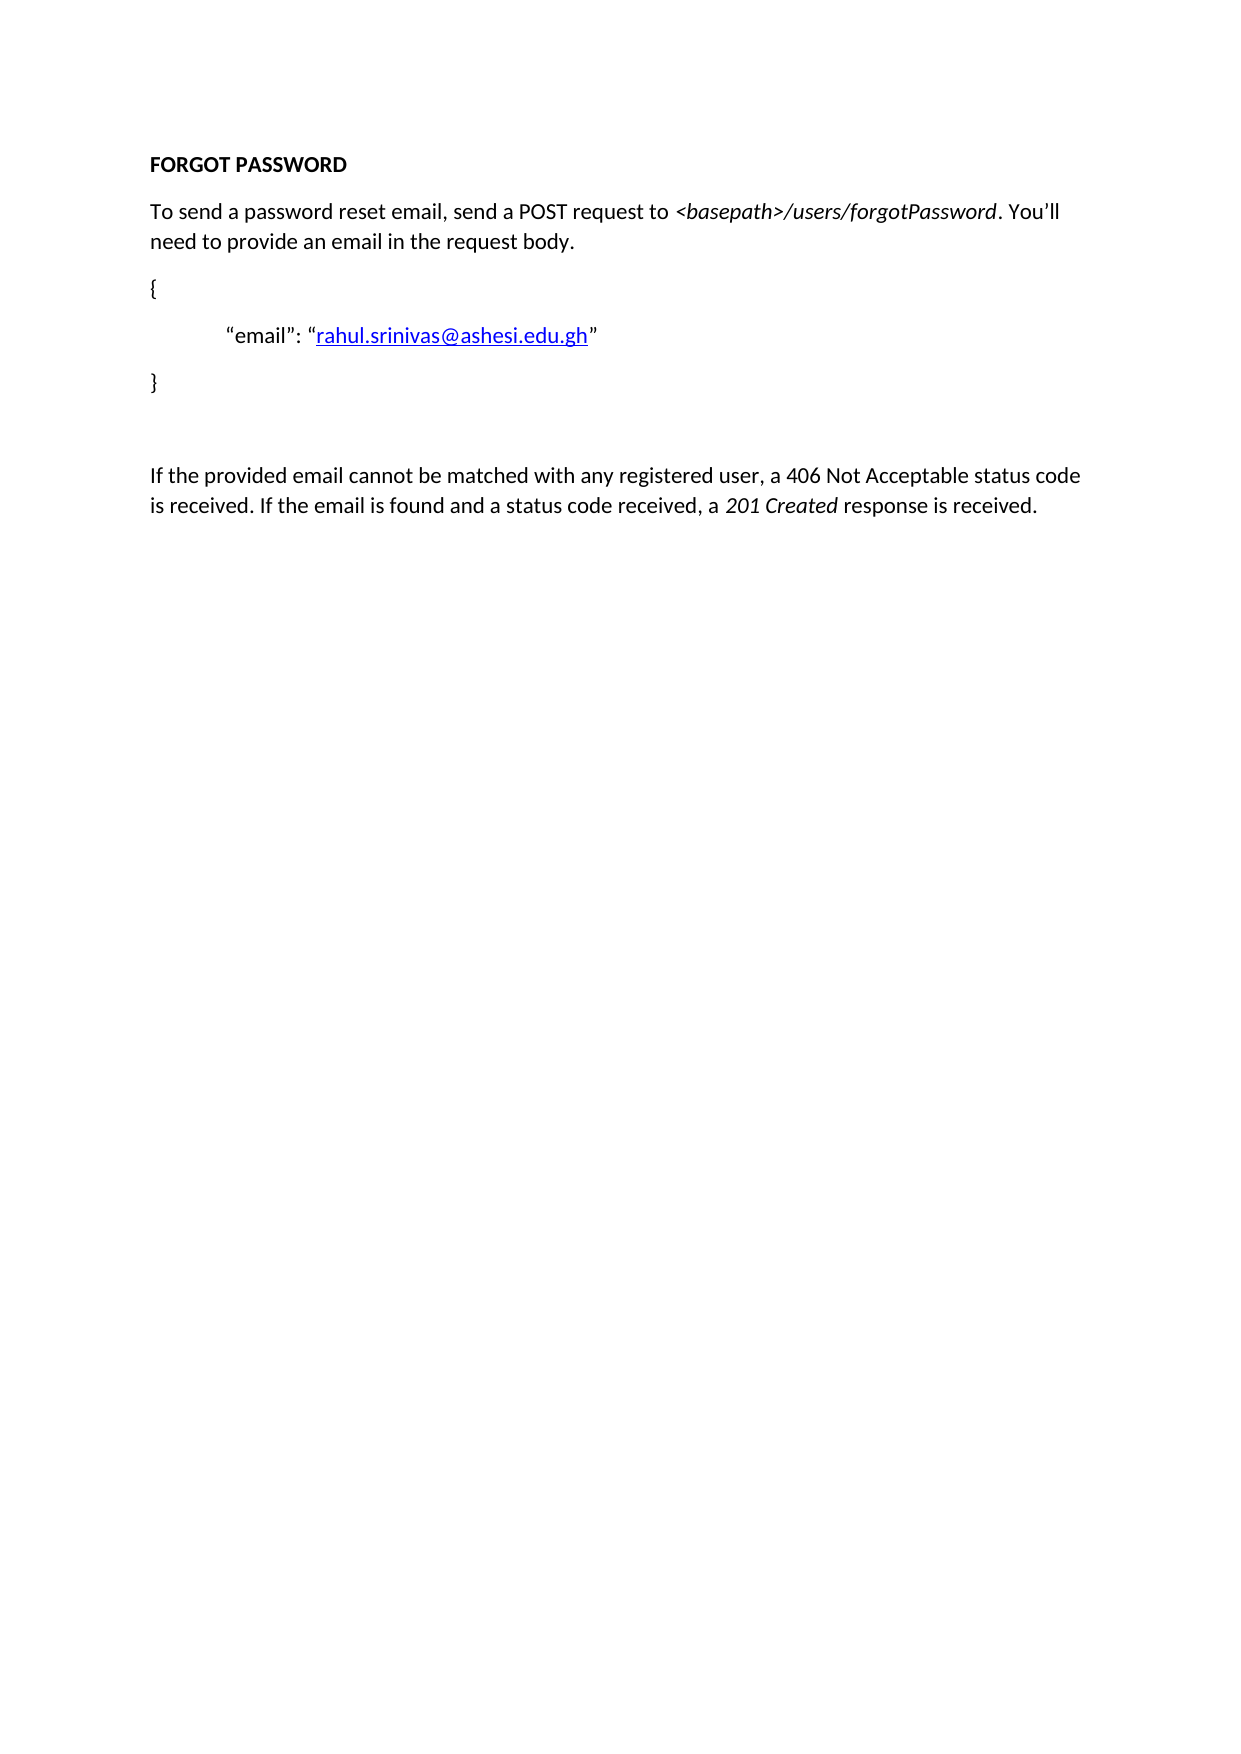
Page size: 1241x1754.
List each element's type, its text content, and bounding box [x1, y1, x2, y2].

text } [150, 368, 1090, 396]
text If the provided email cannot be matched with any registered user, a 406 Not Acceptable status code is received. If the email is found and a status code received, a 201 Created response is received. [150, 461, 1090, 520]
text FORGOT PASSWORD [150, 150, 1090, 178]
text To send a password reset email, send a POST request to <basepath>/users/forgotPassword. You’ll need to provide an email in the request body. [150, 197, 1090, 255]
text { [150, 274, 1090, 302]
text “email”: “rahul.srinivas@ashesi.edu.gh” [150, 321, 1090, 349]
